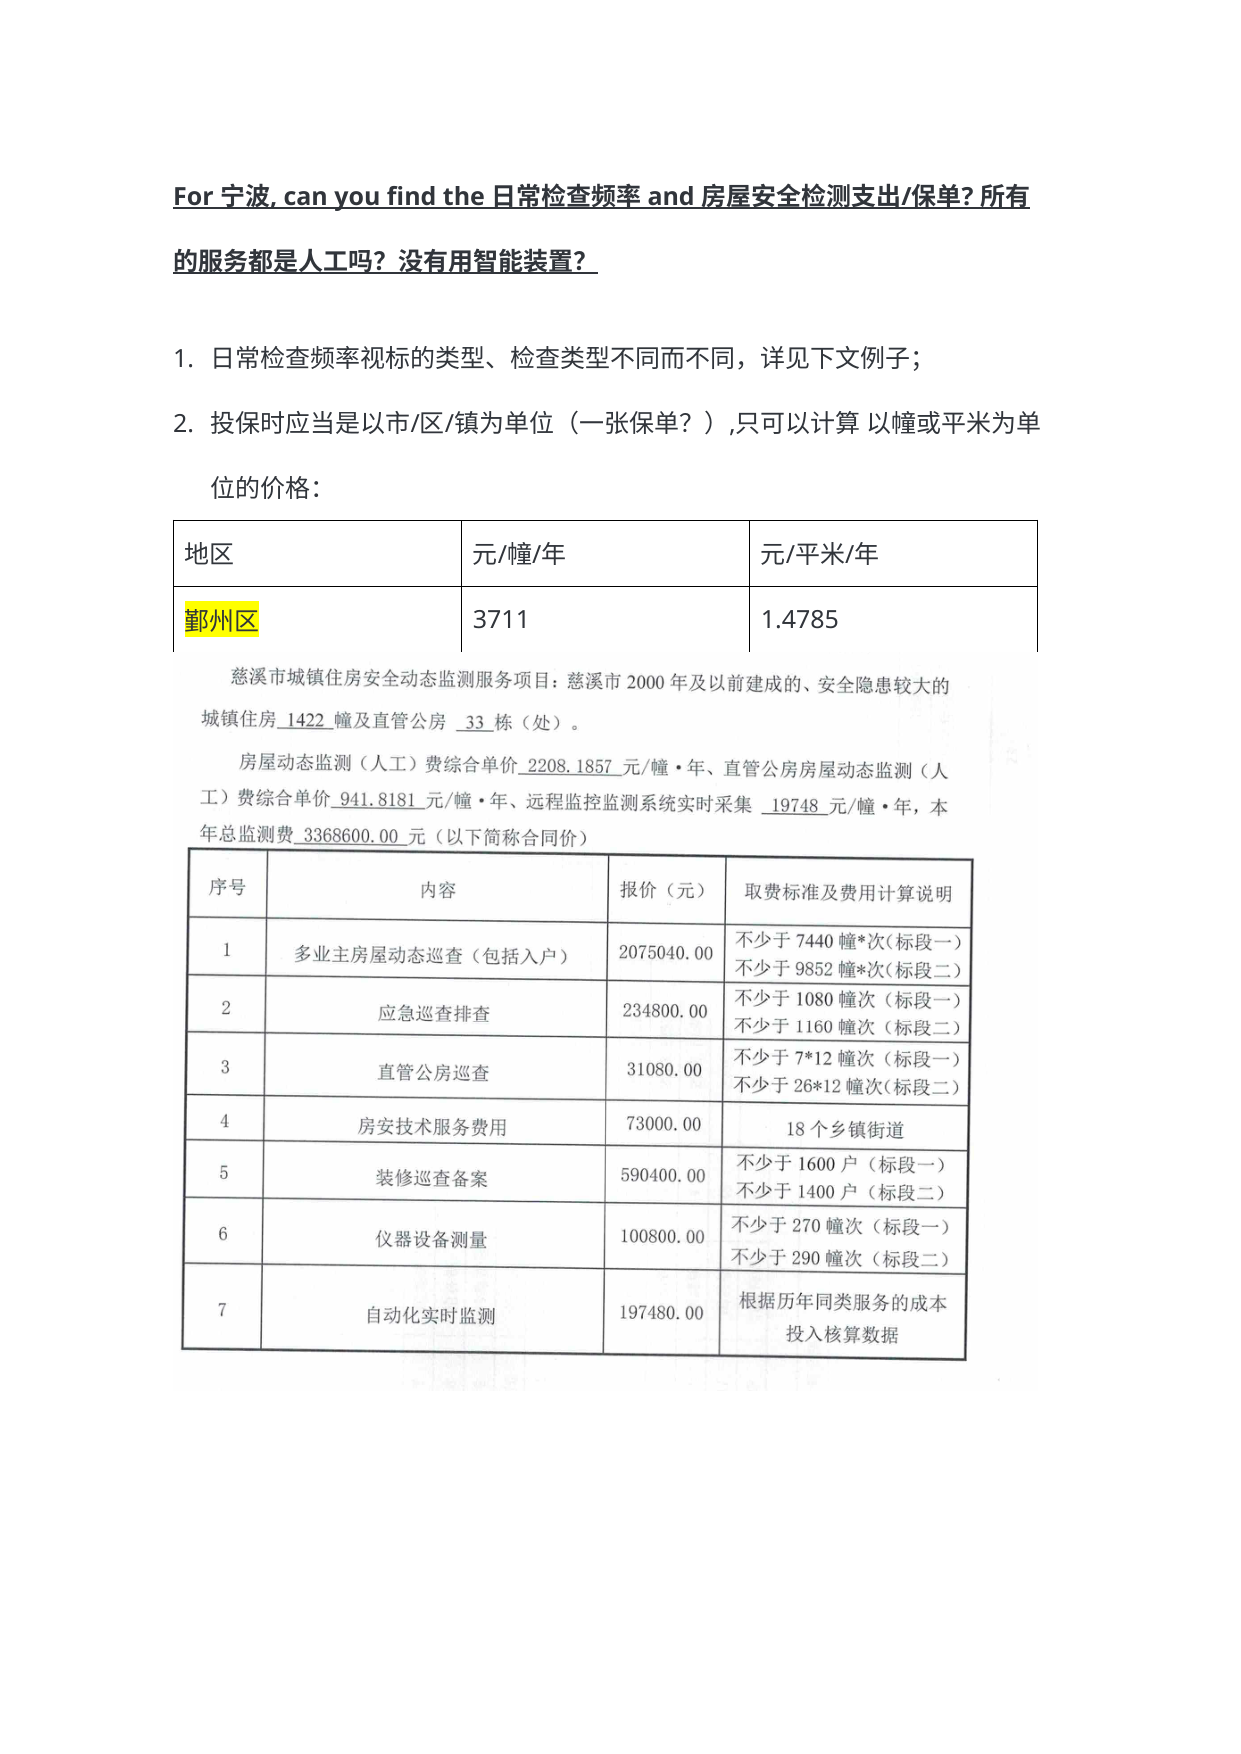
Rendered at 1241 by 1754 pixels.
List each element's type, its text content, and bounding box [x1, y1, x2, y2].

table_cell 鄞州区 [174, 587, 461, 652]
text For 宁波, can you find the 日常检查频率 and 房屋安全检测支出/保单? 所有的服务都是人工吗？没有用智能装置？ [173, 162, 1053, 292]
table_header 元/幢/年 [462, 521, 749, 586]
picture [172, 652, 1038, 1391]
table_header 元/平米/年 [750, 521, 1037, 586]
table_cell 1.4785 [750, 587, 1037, 652]
list 日常检查频率视标的类型、检查类型不同而不同，详见下文例子； [173, 324, 1053, 389]
list 投保时应当是以市/区/镇为单位（一张保单？）,只可以计算 以幢或平米为单位的价格： [173, 389, 1053, 519]
table_cell 3711 [462, 587, 749, 652]
table_header 地区 [174, 521, 461, 586]
